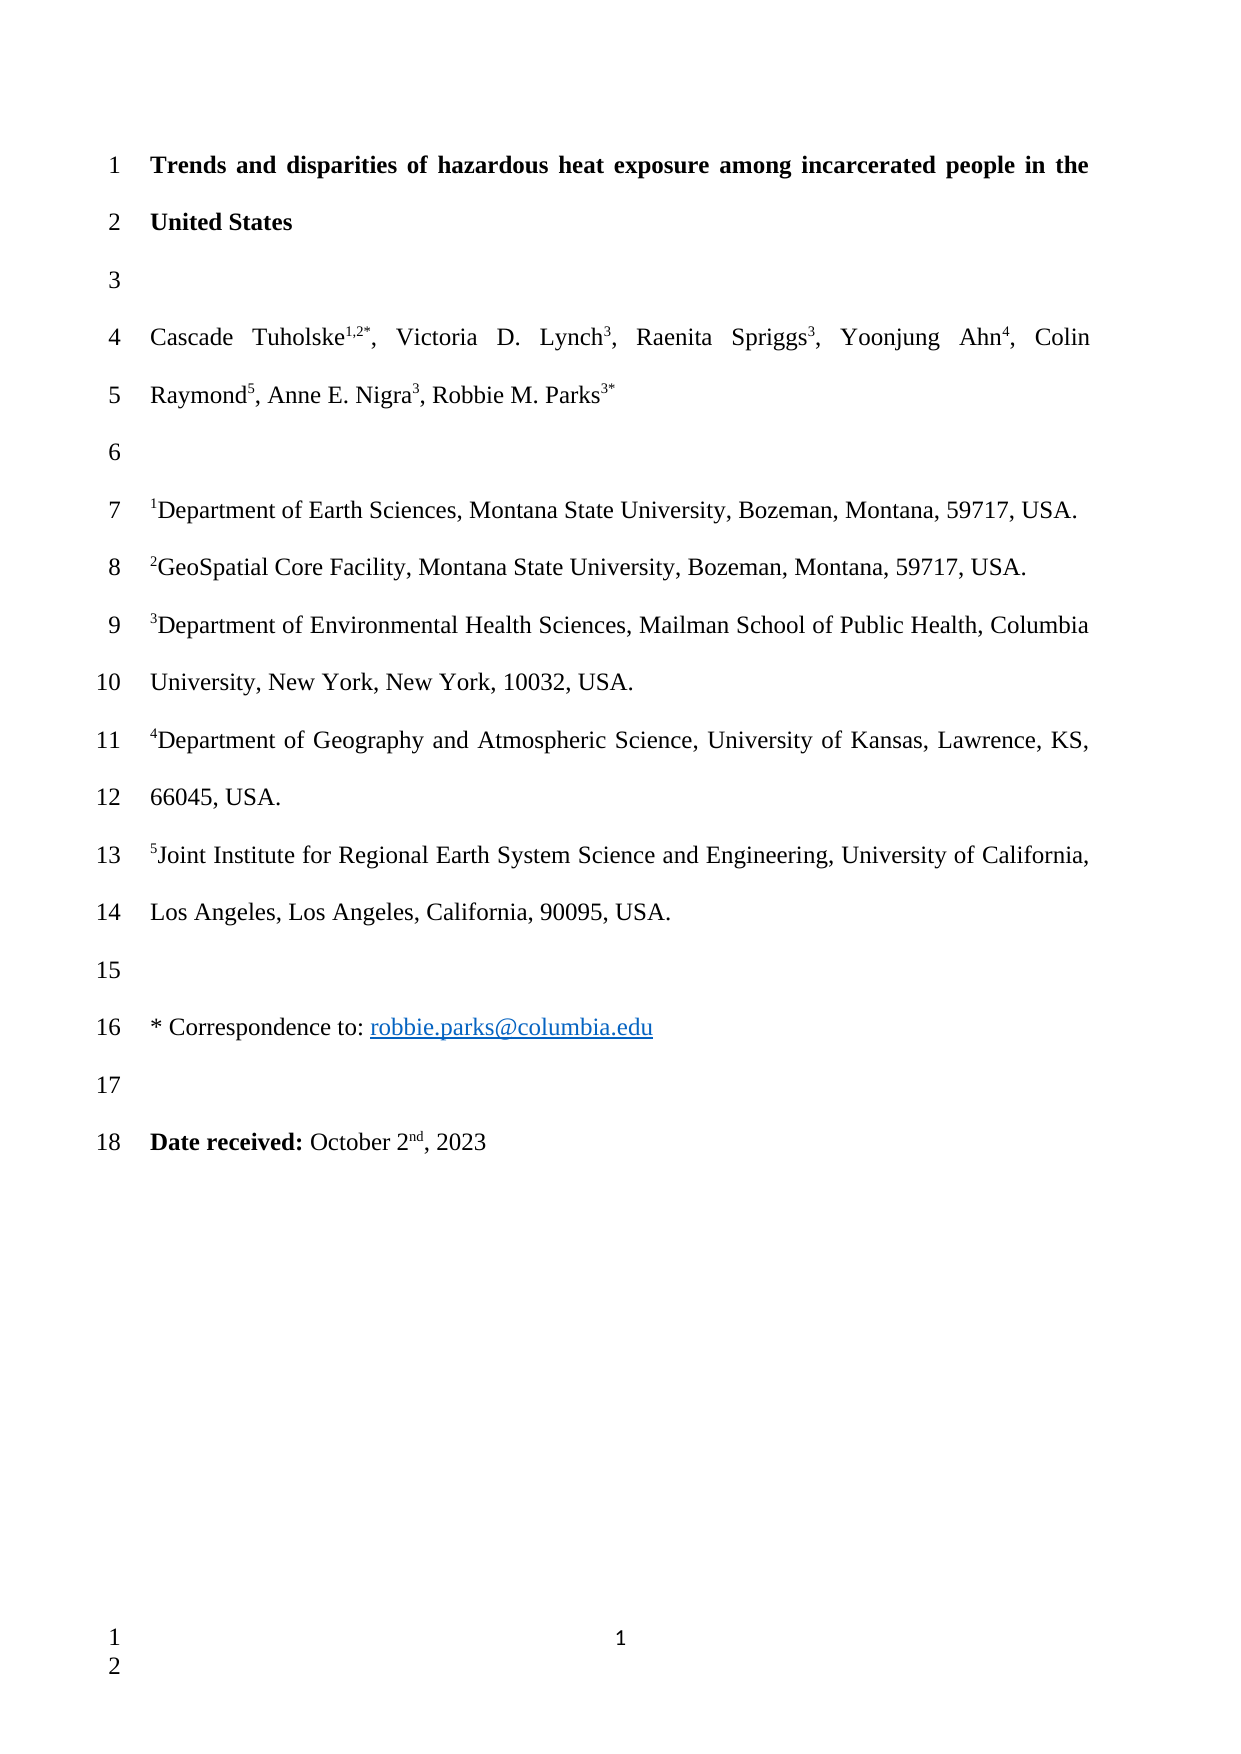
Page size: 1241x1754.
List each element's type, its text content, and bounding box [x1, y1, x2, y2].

text 4Department of Geography and Atmospheric Science, University of Kansas, Lawrence, KS, 66045, USA. [150, 725, 1090, 811]
text Trends and disparities of hazardous heat exposure among incarcerated people in the United States [150, 150, 1090, 236]
text Cascade Tuholske1,2*, Victoria D. Lynch3, Raenita Spriggs3, Yoonjung Ahn4, Colin Raymond5, Anne E. Nigra3, Robbie M. Parks3* [150, 322, 1090, 409]
text Date received: October 2nd, 2023 [150, 1127, 1090, 1156]
text 3Department of Environmental Health Sciences, Mailman School of Public Health, Columbia University, New York, New York, 10032, USA. [150, 610, 1090, 696]
text 2GeoSpatial Core Facility, Montana State University, Bozeman, Montana, 59717, USA. [150, 552, 1090, 581]
text 5Joint Institute for Regional Earth System Science and Engineering, University of California, Los Angeles, Los Angeles, California, 90095, USA. [150, 840, 1090, 926]
text 1Department of Earth Sciences, Montana State University, Bozeman, Montana, 59717, USA. [150, 495, 1090, 524]
text * Correspondence to: robbie.parks@columbia.edu [150, 1012, 1090, 1041]
